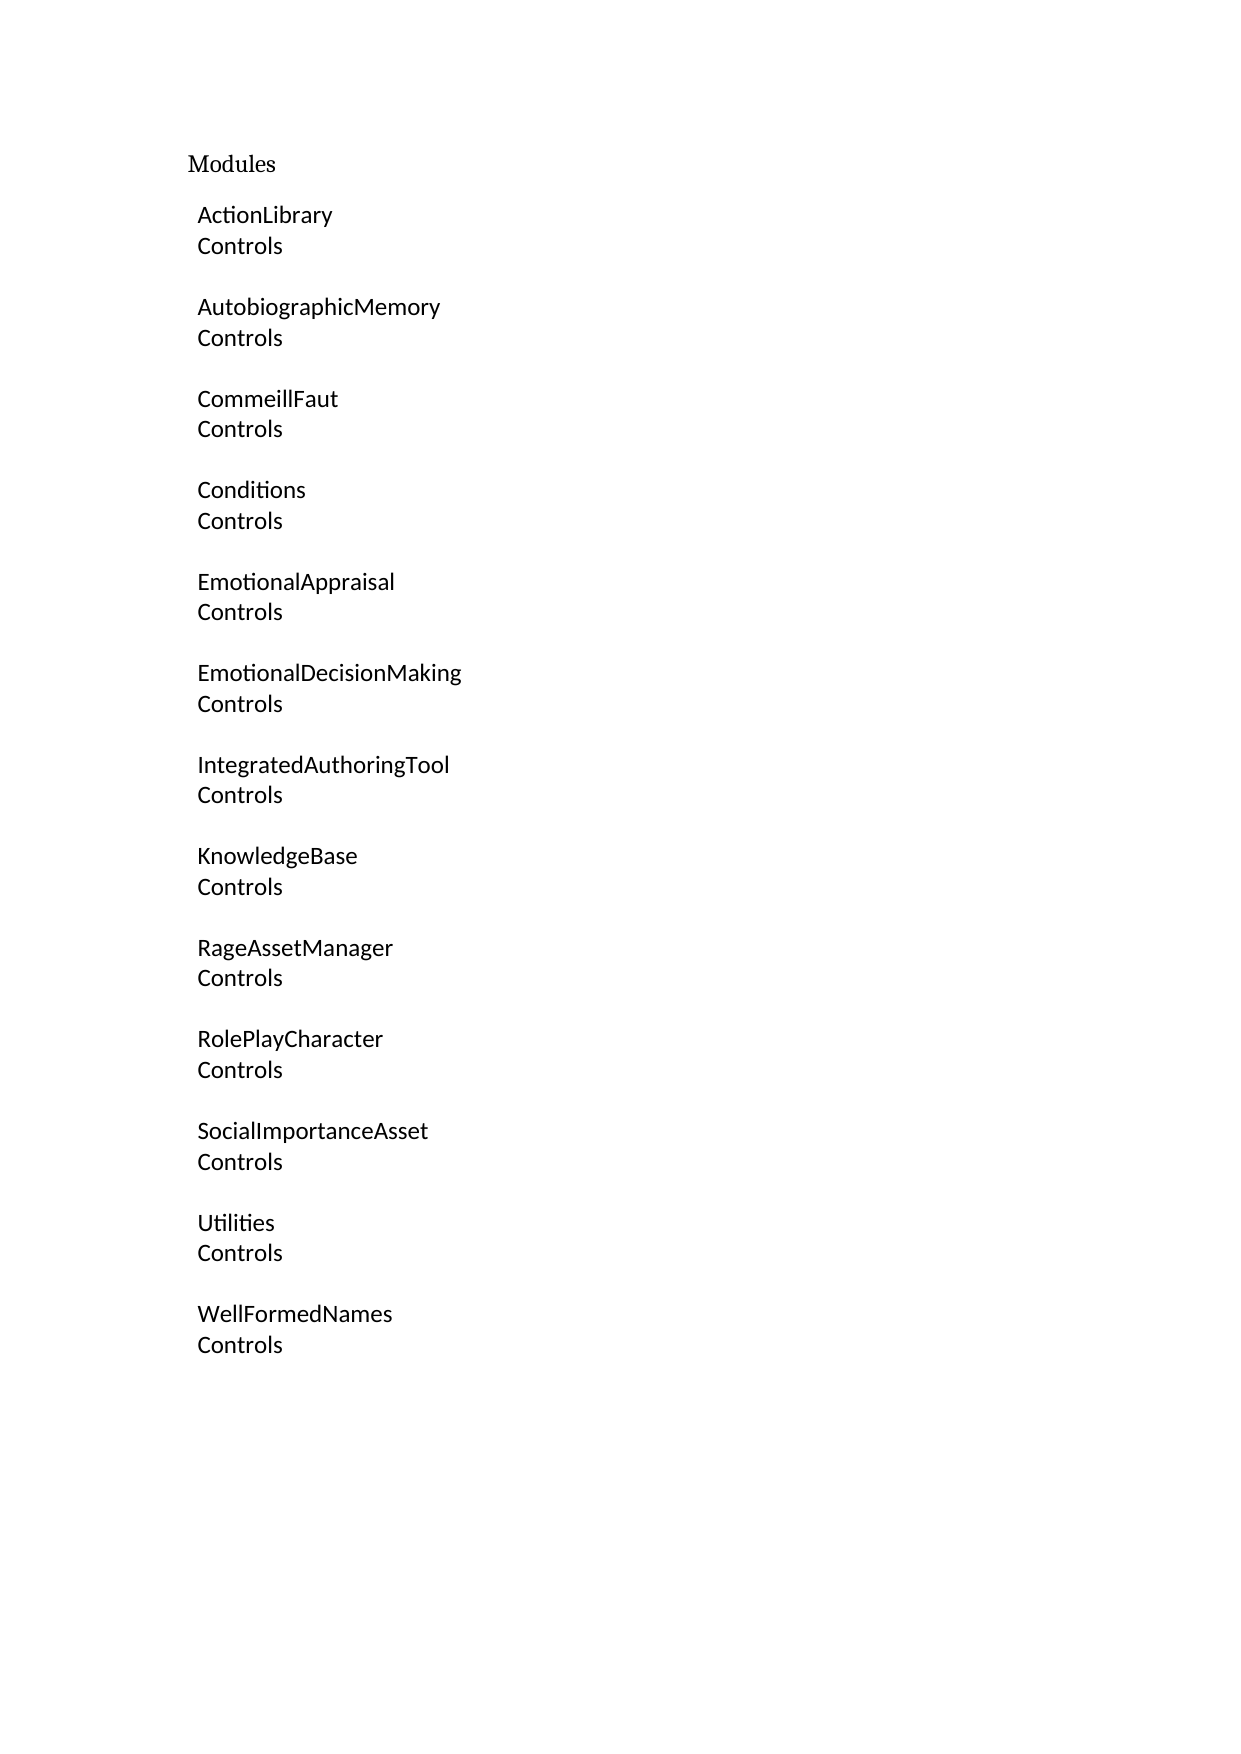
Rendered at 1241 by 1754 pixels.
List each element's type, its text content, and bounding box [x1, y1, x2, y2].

table_cell RageAssetManager Controls [186, 932, 557, 1024]
table_cell Conditions Controls [186, 474, 557, 566]
table_cell AutobiographicMemory Controls [186, 291, 557, 383]
table_cell EmotionalAppraisal Controls [186, 566, 557, 657]
table_cell SocialImportanceAsset Controls [186, 1115, 557, 1207]
table_cell KnowledgeBase Controls [186, 841, 557, 932]
table_cell Utilities Controls [186, 1207, 557, 1298]
table_cell CommeillFaut Controls [186, 383, 557, 474]
table_cell RolePlayCharacter Controls [186, 1024, 557, 1115]
table_header ActionLibrary Controls [186, 200, 557, 291]
table_cell EmotionalDecisionMaking Controls [186, 658, 557, 749]
table_cell IntegratedAuthoringTool Controls [186, 749, 557, 841]
text Modules [187, 150, 1053, 179]
table_cell WellFormedNames Controls [186, 1298, 557, 1390]
